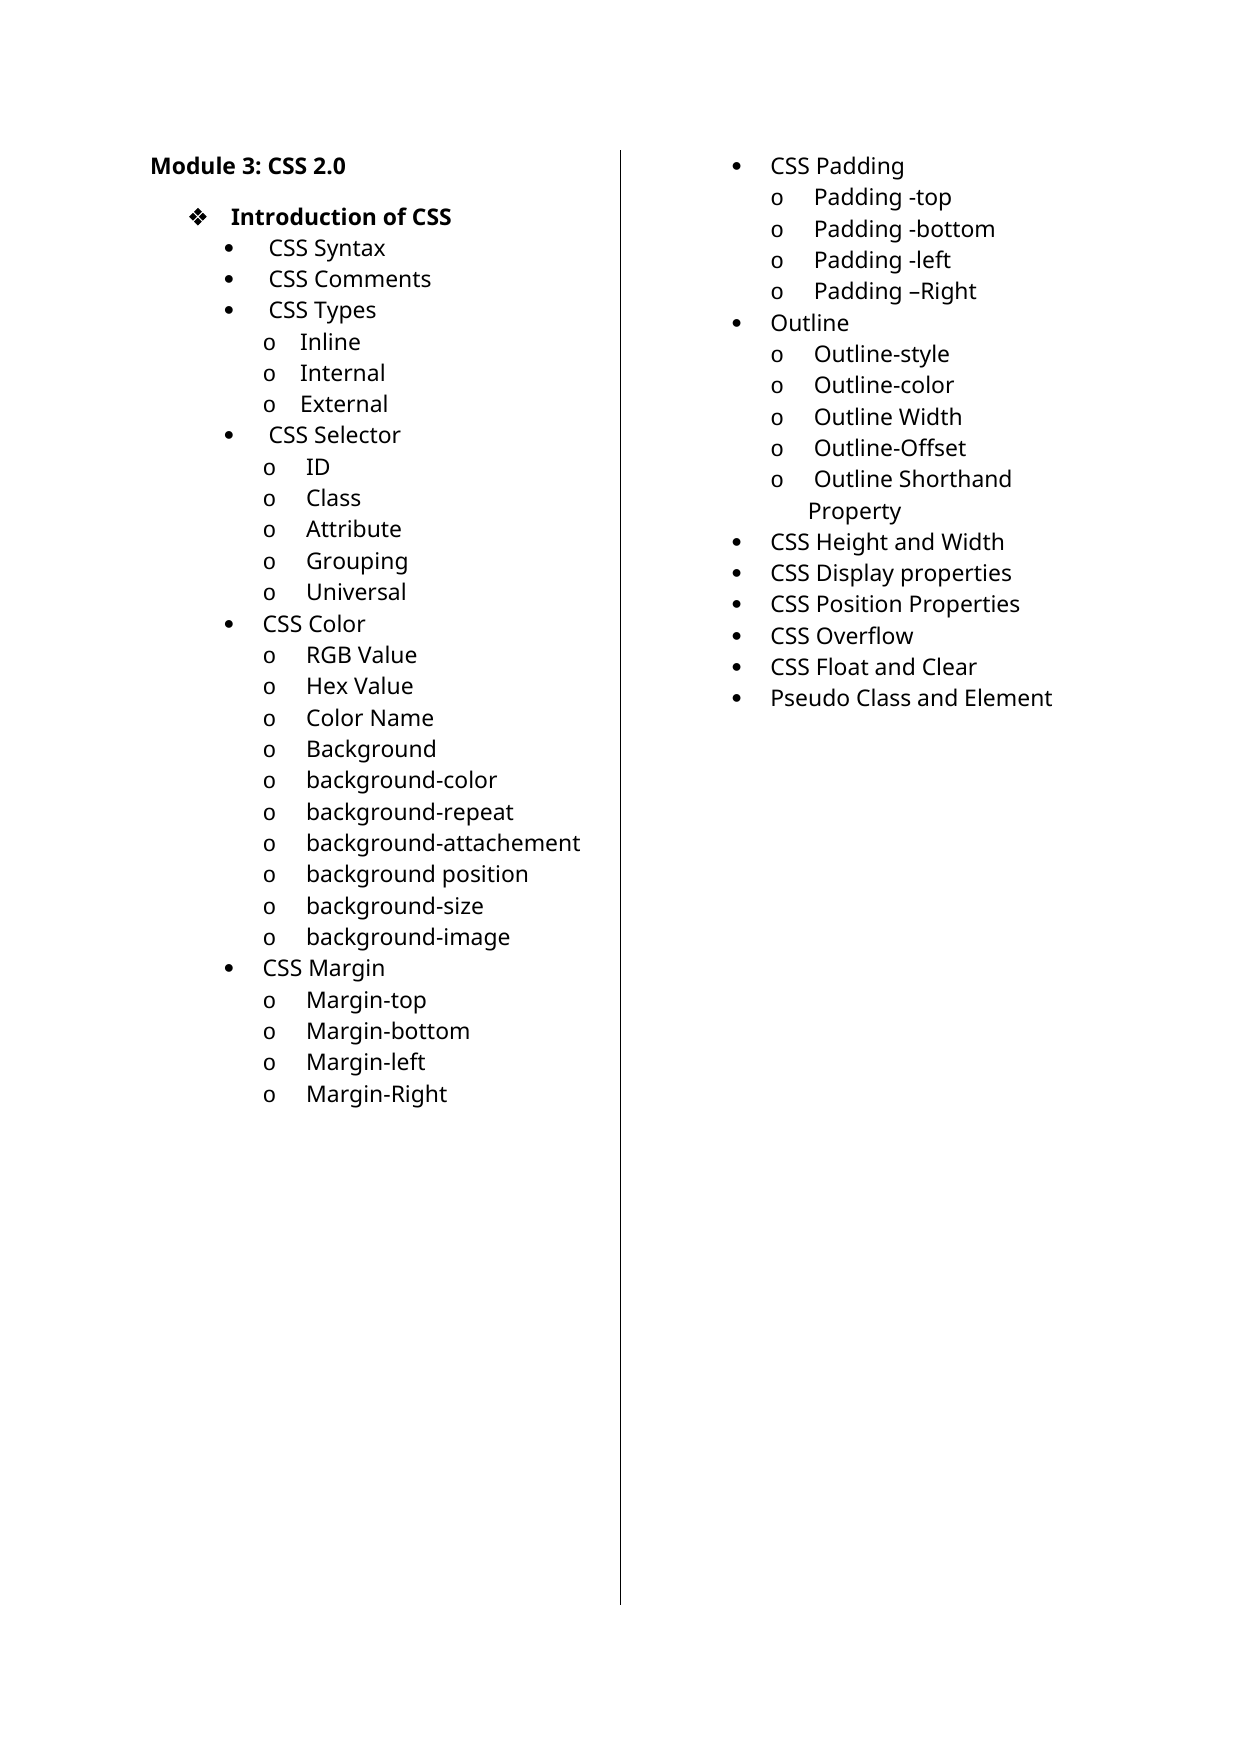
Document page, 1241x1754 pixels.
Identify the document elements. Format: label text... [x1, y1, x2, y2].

list background-attachement [262, 827, 583, 858]
list Outline-style [770, 338, 1090, 369]
list CSS Padding [733, 150, 1090, 181]
list CSS Display properties [733, 557, 1090, 588]
list External [262, 388, 583, 419]
list Universal [262, 576, 583, 607]
list Attribute [262, 513, 583, 545]
list Margin-top [262, 983, 583, 1015]
list background-color [262, 764, 583, 796]
list Outline-color [770, 369, 1090, 401]
list Internal [262, 357, 583, 388]
list CSS Float and Clear [733, 651, 1090, 682]
list Color Name [262, 701, 583, 733]
list Outline-Offset [770, 432, 1090, 463]
list Outline Shorthand Property [770, 463, 1090, 526]
list Padding -top [770, 181, 1090, 213]
list Pseudo Class and Element [733, 682, 1090, 713]
list Class [262, 482, 583, 513]
list CSS Syntax [225, 232, 583, 263]
list CSS Comments [225, 263, 583, 294]
list Padding -bottom [770, 213, 1090, 244]
list Introduction of CSS [187, 200, 583, 232]
list ID [262, 451, 583, 482]
list Grouping [262, 545, 583, 576]
list Hex Value [262, 670, 583, 701]
list CSS Position Properties [733, 588, 1090, 620]
list CSS Margin [225, 952, 583, 983]
list Margin-Right [262, 1078, 583, 1109]
list background-repeat [262, 796, 583, 827]
list background position [262, 858, 583, 889]
list background-image [262, 921, 583, 952]
list Outline [733, 307, 1090, 338]
list Margin-bottom [262, 1015, 583, 1046]
list CSS Color [225, 607, 583, 639]
list RGB Value [262, 639, 583, 670]
list Padding -left [770, 244, 1090, 275]
list Inline [262, 325, 583, 357]
list Background [262, 733, 583, 764]
list CSS Overflow [733, 620, 1090, 651]
list Padding –Right [770, 275, 1090, 307]
list CSS Height and Width [733, 526, 1090, 557]
list Margin-left [262, 1046, 583, 1078]
list background-size [262, 889, 583, 921]
list Outline Width [770, 401, 1090, 432]
list CSS Types [225, 294, 583, 325]
list CSS Selector [225, 419, 583, 451]
